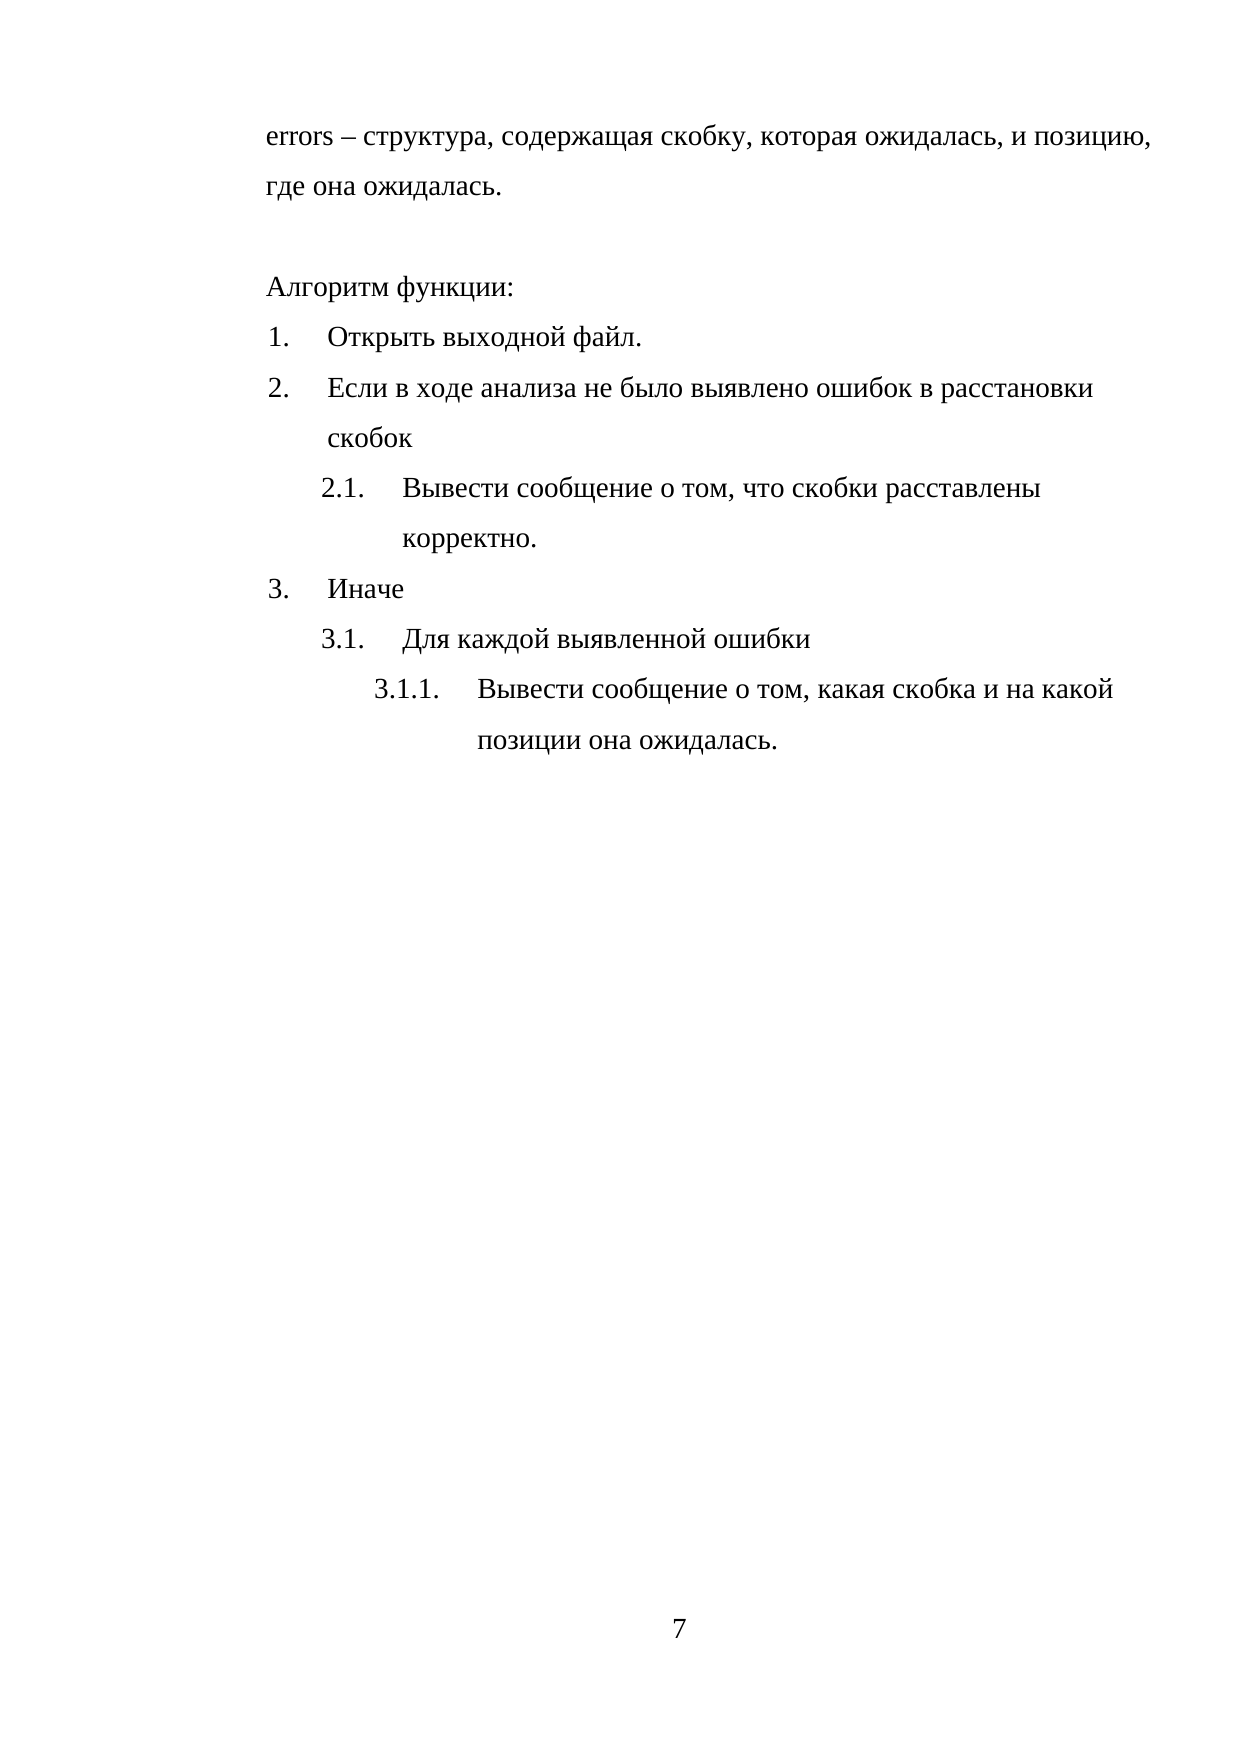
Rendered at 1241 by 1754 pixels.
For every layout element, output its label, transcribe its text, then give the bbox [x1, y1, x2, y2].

text Алгоритм функции: [266, 269, 1181, 303]
list Вывести сообщение о том, что скобки расставлены корректно. [364, 470, 1181, 554]
list Если в ходе анализа не было выявлено ошибок в расстановки скобок [289, 370, 1181, 453]
list Открыть выходной файл. [289, 319, 1181, 353]
list Иначе [289, 571, 1181, 604]
list Для каждой выявленной ошибки [364, 621, 1181, 655]
list Вывести сообщение о том, какая скобка и на какой позиции она ожидалась. [439, 672, 1181, 755]
text errors – структура, содержащая скобку, которая ожидалась, и позицию, где она ожидалась. [266, 118, 1181, 202]
